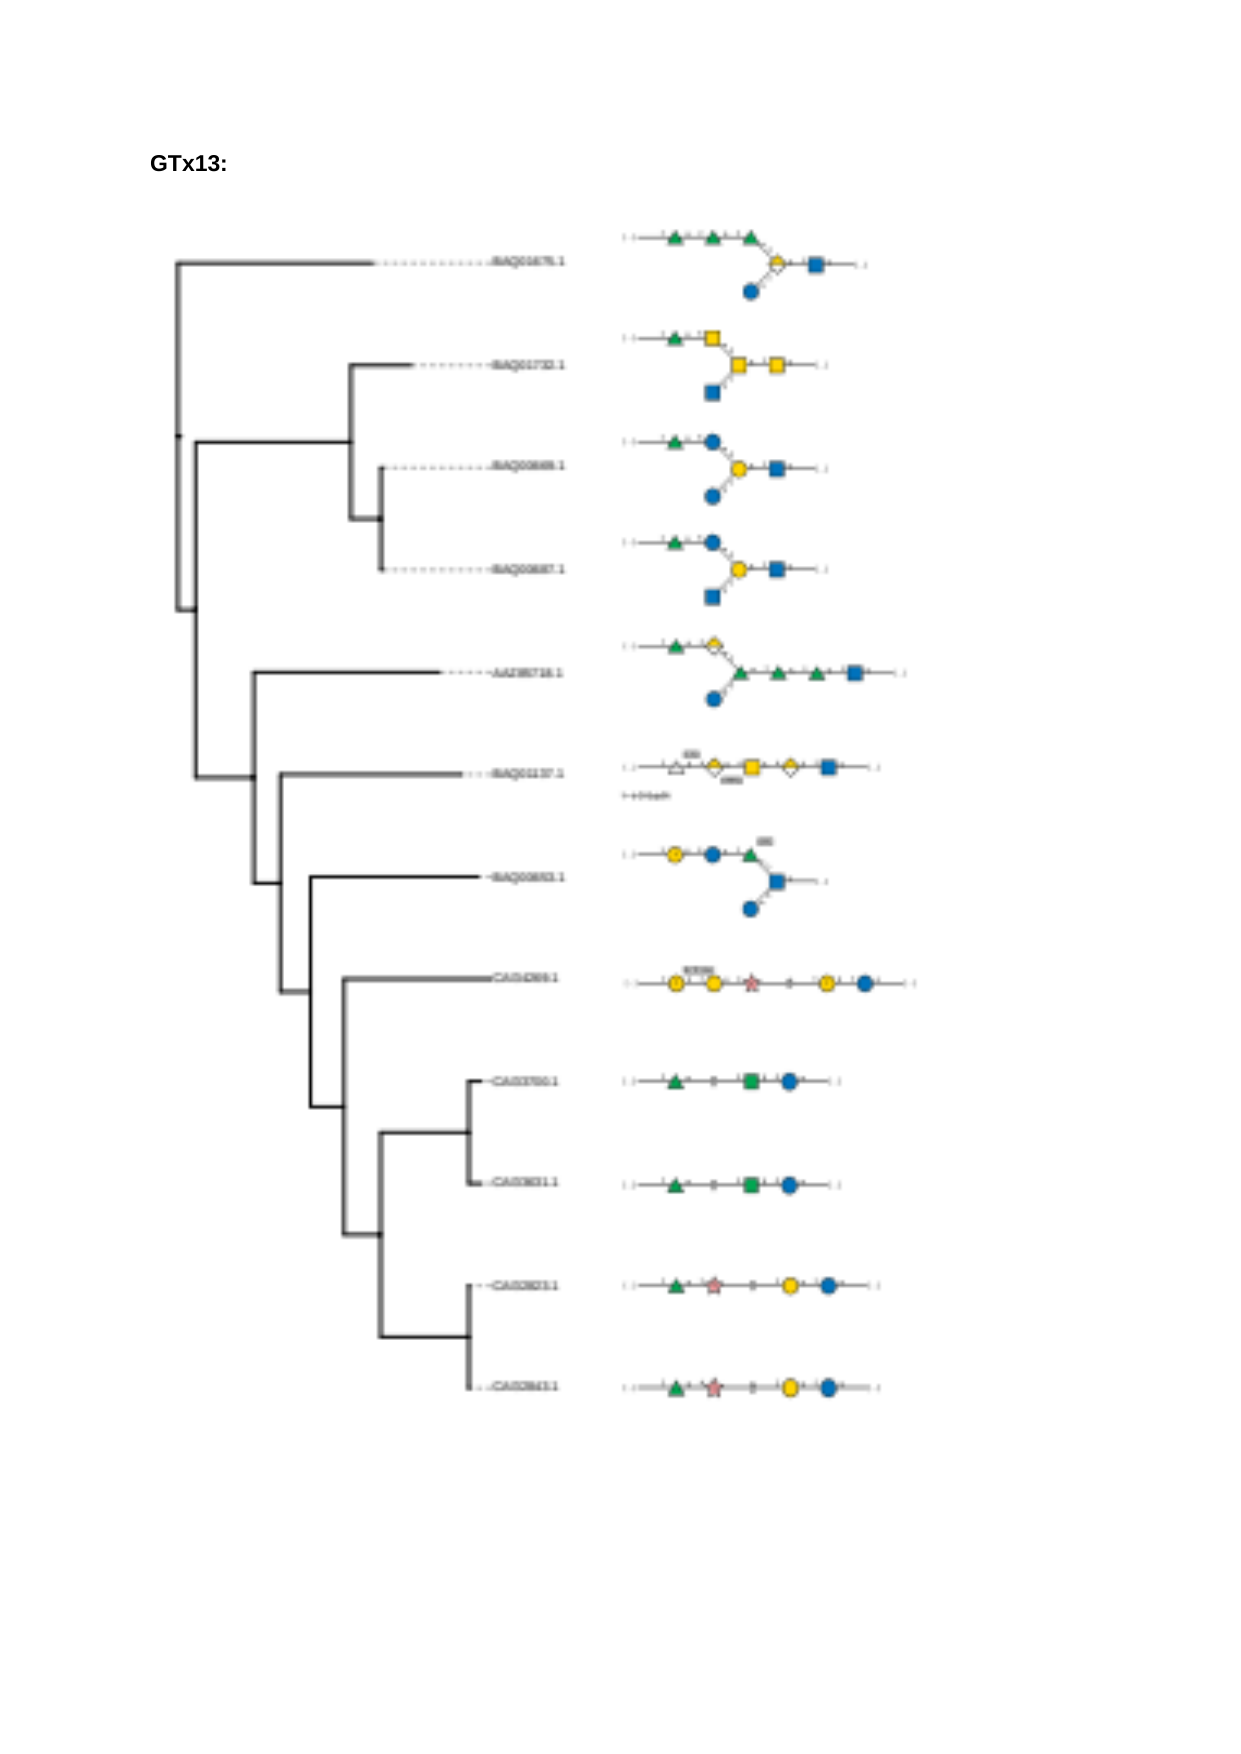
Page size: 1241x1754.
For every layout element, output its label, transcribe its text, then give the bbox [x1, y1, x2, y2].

text GTx13: [150, 150, 1090, 176]
